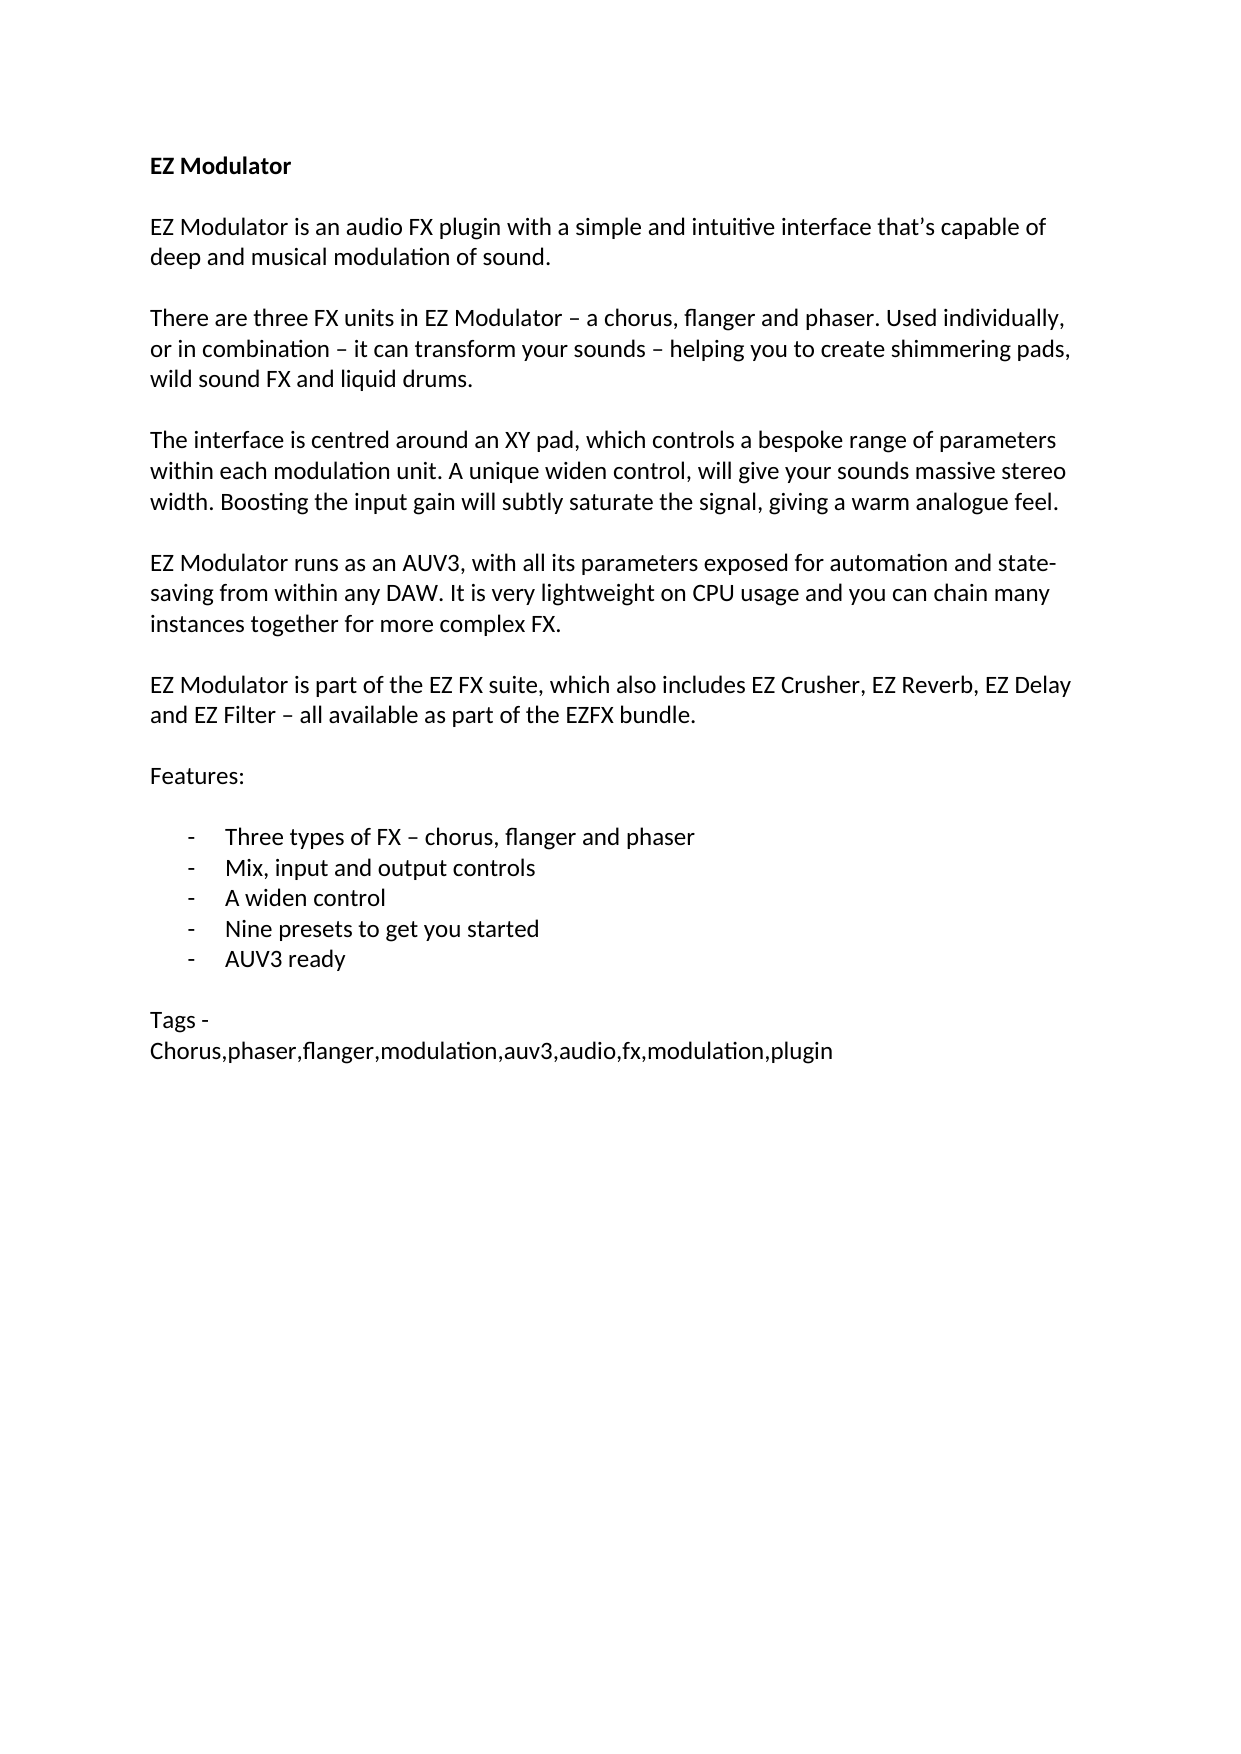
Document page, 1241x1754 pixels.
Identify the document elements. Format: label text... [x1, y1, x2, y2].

list Three types of FX – chorus, flanger and phaser [187, 821, 1090, 852]
text EZ Modulator runs as an AUV3, with all its parameters exposed for automation and state-saving from within any DAW. It is very lightweight on CPU usage and you can chain many instances together for more complex FX. [150, 547, 1090, 638]
text EZ Modulator is part of the EZ FX suite, which also includes EZ Crusher, EZ Reverb, EZ Delay and EZ Filter – all available as part of the EZFX bundle. [150, 669, 1090, 730]
list A widen control [187, 882, 1090, 913]
text EZ Modulator is an audio FX plugin with a simple and intuitive interface that’s capable of deep and musical modulation of sound. [150, 211, 1090, 272]
text The interface is centred around an XY pad, which controls a bespoke range of parameters within each modulation unit. A unique widen control, will give your sounds massive stereo width. Boosting the input gain will subtly saturate the signal, giving a warm analogue feel. [150, 425, 1090, 516]
text Chorus,phaser,flanger,modulation,auv3,audio,fx,modulation,plugin [150, 1035, 1090, 1066]
list Mix, input and output controls [187, 852, 1090, 882]
text EZ Modulator [150, 150, 1090, 181]
list AUV3 ready [187, 943, 1090, 974]
text There are three FX units in EZ Modulator – a chorus, flanger and phaser. Used individually, or in combination – it can transform your sounds – helping you to create shimmering pads, wild sound FX and liquid drums. [150, 303, 1090, 394]
text Features: [150, 760, 1090, 791]
list Nine presets to get you started [187, 913, 1090, 943]
text Tags - [150, 1004, 1090, 1035]
